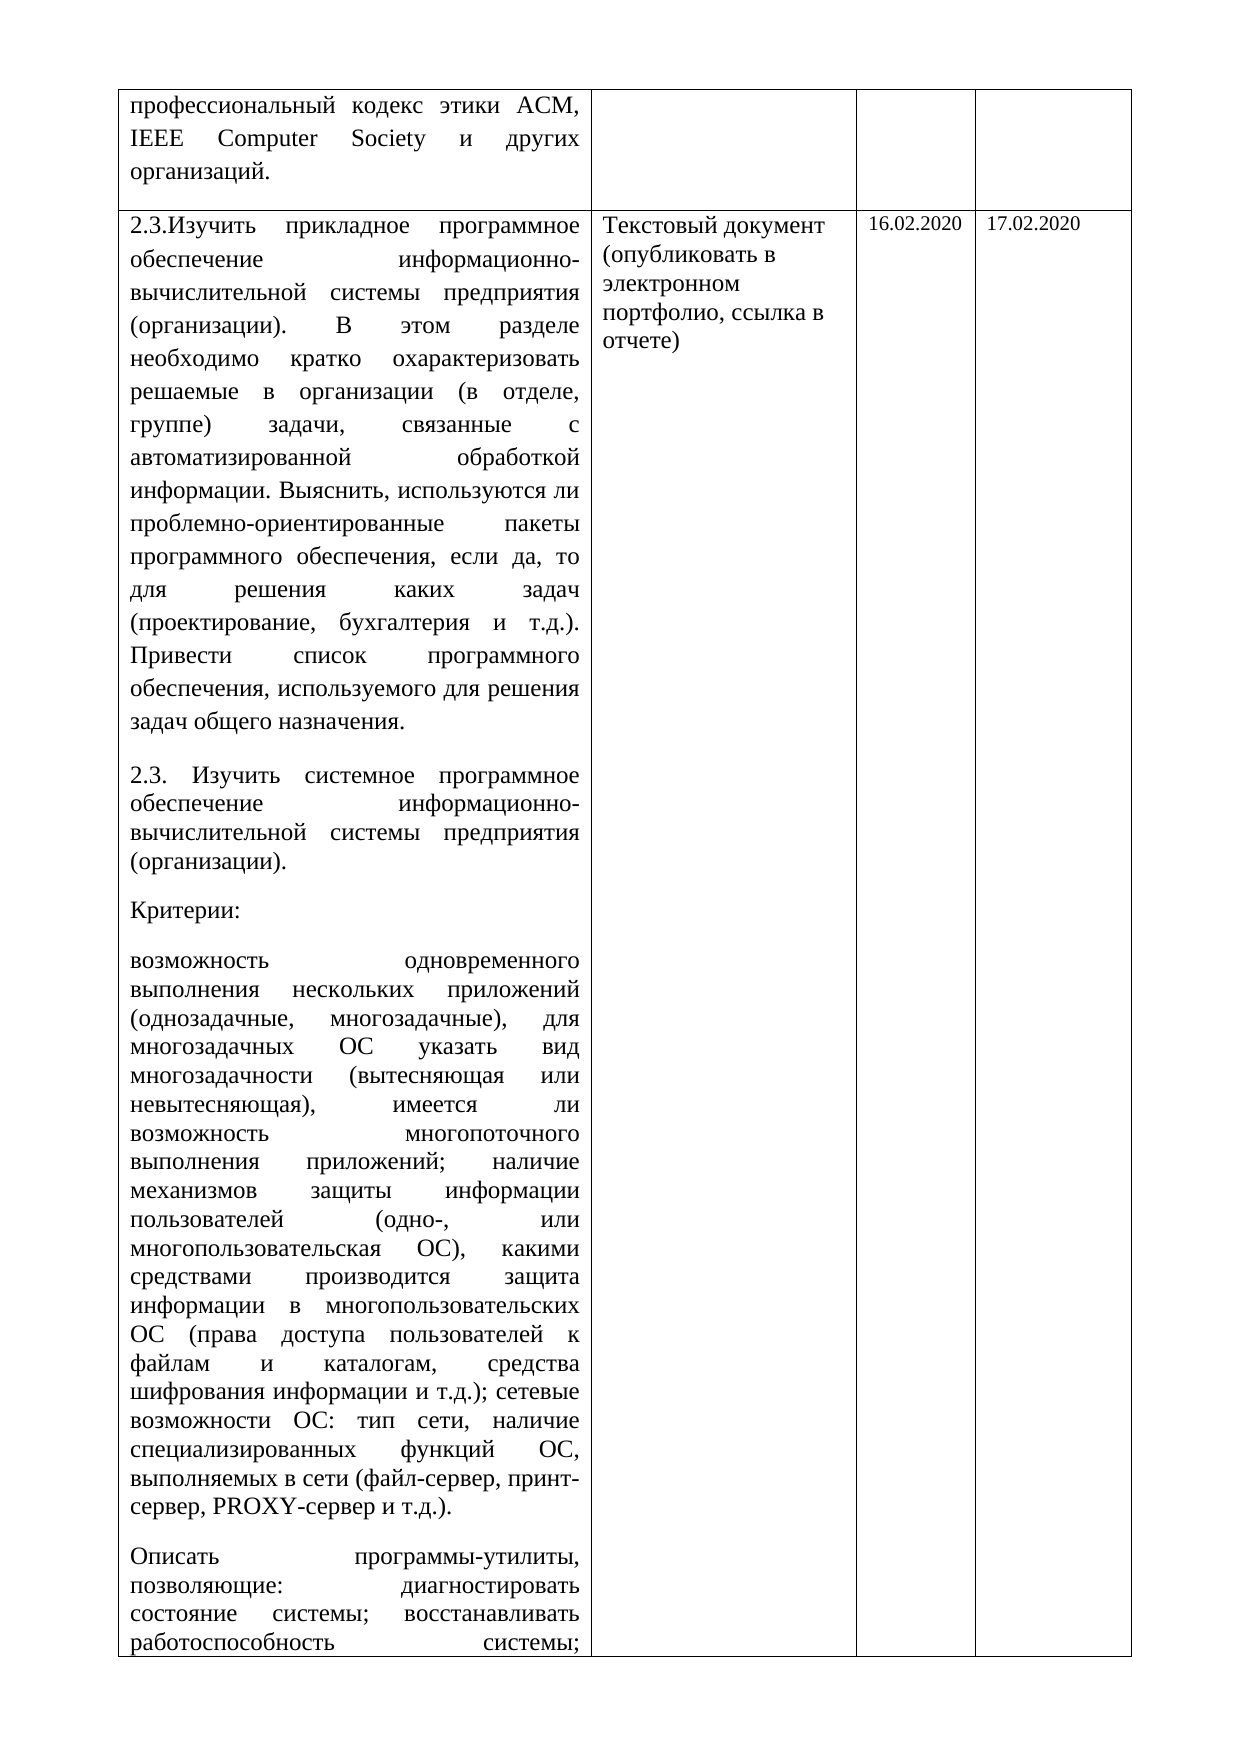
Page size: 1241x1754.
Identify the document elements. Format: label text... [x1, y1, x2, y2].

table_cell 17.02.2020 [976, 211, 1131, 1656]
table_cell 16.02.2020 [857, 211, 975, 1656]
table_cell Текстовый документ (опубликовать в электронном портфолио, ссылка в отчете) [592, 211, 856, 1656]
table_cell 2.3.Изучить прикладное программное обеспечение информационно-вычислительной системы предприятия (организации). В этом разделе необходимо кратко охарактеризовать решаемые в организации (в отделе, группе) задачи, связанные с автоматизированной обработкой информации. Выяснить, используются ли проблемно-ориентированные пакеты программного обеспечения, если да, то для решения каких задач (проектирование, бухгалтерия и т.д.). Привести список программного обеспечения, используемого для решения задач общего назначения. 2.3. Изучить системное программное обеспечение информационно-вычислительной системы предприятия (организации). Критерии: возможность одновременного выполнения нескольких приложений (однозадачные, многозадачные), для многозадачных ОС указать вид многозадачности (вытесняющая или невытесняющая), имеется ли возможность многопоточного выполнения приложений; наличие механизмов защиты информации пользователей (одно-, или многопользовательская ОС), какими средствами производится защита информации в многопользовательских ОС (права доступа пользователей к файлам и каталогам, средства шифрования информации и т.д.); сетевые возможности ОС: тип сети, наличие специализированных функций ОС, выполняемых в сети (файл-сервер, принт-сервер, PROXY-сервер и т.д.). Описать программы-утилиты, позволяющие: диагностировать состояние системы; восстанавливать работоспособность системы; оптимизировать работу компьютера. [119, 211, 591, 1656]
